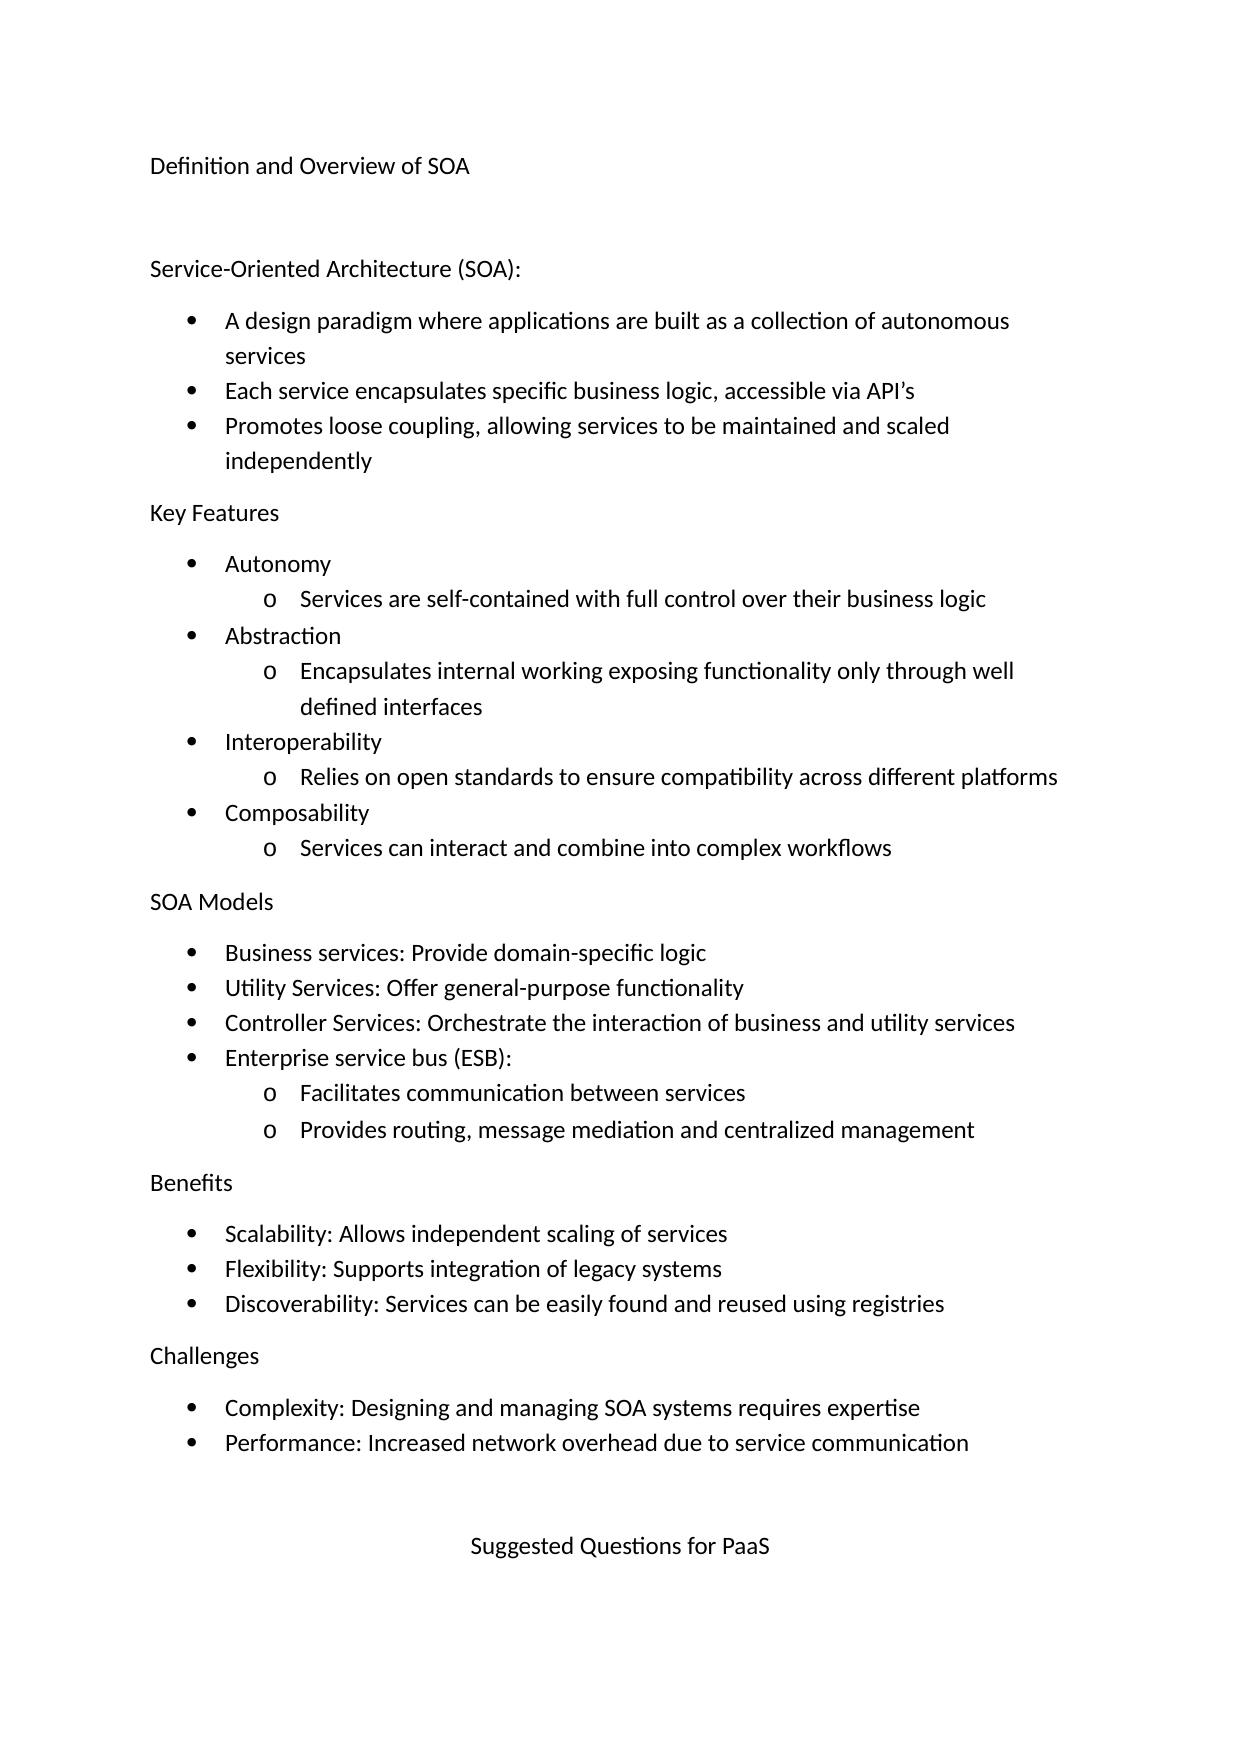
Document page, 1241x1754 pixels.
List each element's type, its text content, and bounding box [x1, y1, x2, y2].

list Composability [187, 797, 1090, 828]
list Complexity: Designing and managing SOA systems requires expertise [187, 1392, 1090, 1422]
list Provides routing, message mediation and centralized management [262, 1114, 1090, 1146]
list Relies on open standards to ensure compatibility across different platforms [262, 761, 1090, 793]
list Interoperability [187, 726, 1090, 757]
text Benefits [150, 1167, 1090, 1197]
text Definition and Overview of SOA [150, 150, 1090, 181]
list Promotes loose coupling, allowing services to be maintained and scaled independently [187, 410, 1090, 476]
list Services can interact and combine into complex workflows [262, 832, 1090, 864]
list Enterprise service bus (ESB): [187, 1042, 1090, 1073]
list Flexibility: Supports integration of legacy systems [187, 1253, 1090, 1284]
list Performance: Increased network overhead due to service communication [187, 1427, 1090, 1457]
list Scalability: Allows independent scaling of services [187, 1218, 1090, 1249]
text Challenges [150, 1340, 1090, 1371]
list Facilitates communication between services [262, 1077, 1090, 1109]
text Service-Oriented Architecture (SOA): [150, 253, 1090, 284]
list Autonomy [187, 548, 1090, 579]
list Controller Services: Orchestrate the interaction of business and utility services [187, 1007, 1090, 1038]
text Suggested Questions for PaaS [150, 1530, 1090, 1561]
list Encapsulates internal working exposing functionality only through well defined interfaces [262, 655, 1090, 722]
list Abstraction [187, 620, 1090, 650]
list Each service encapsulates specific business logic, accessible via API’s [187, 375, 1090, 406]
list Services are self-contained with full control over their business logic [262, 583, 1090, 615]
text Key Features [150, 497, 1090, 527]
text SOA Models [150, 886, 1090, 916]
list Business services: Provide domain-specific logic [187, 937, 1090, 968]
list Discoverability: Services can be easily found and reused using registries [187, 1288, 1090, 1319]
list Utility Services: Offer general-purpose functionality [187, 972, 1090, 1003]
list A design paradigm where applications are built as a collection of autonomous services [187, 305, 1090, 371]
